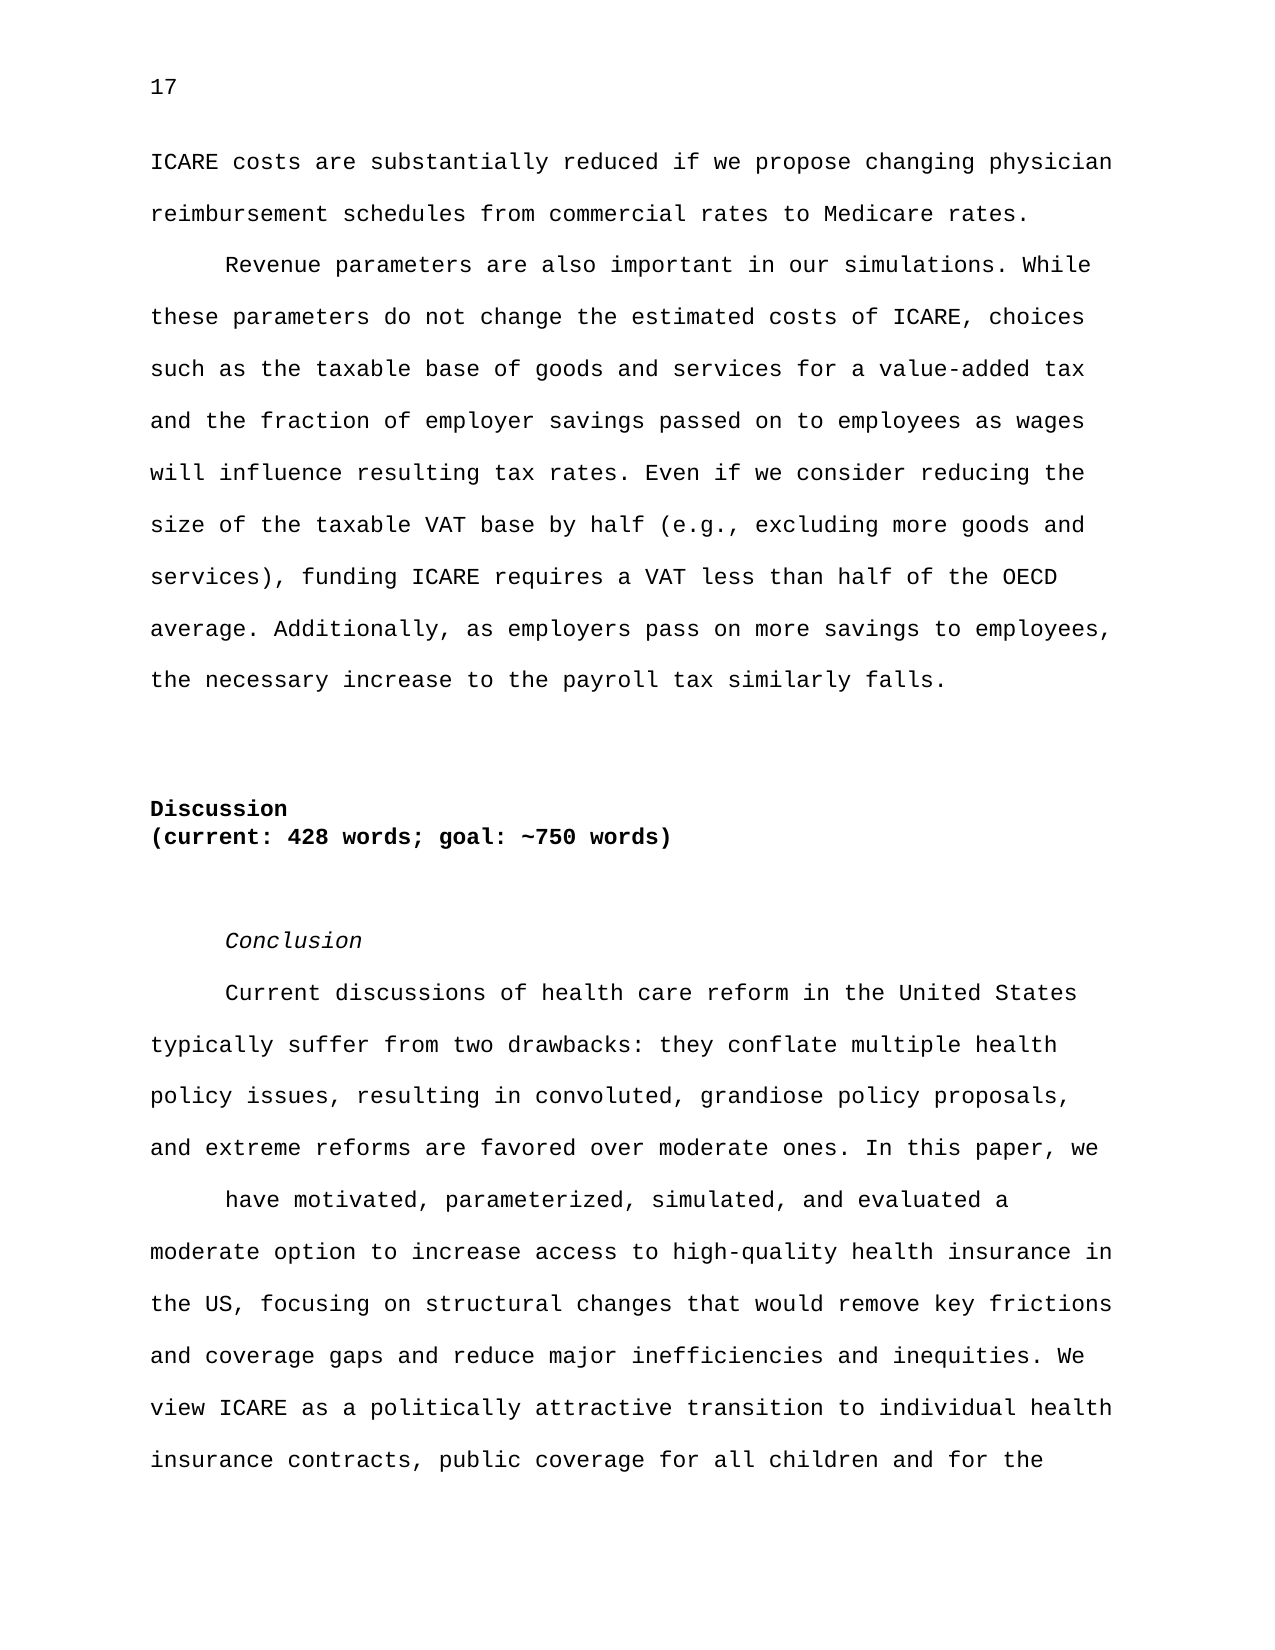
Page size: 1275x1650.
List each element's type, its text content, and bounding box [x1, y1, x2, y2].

text Revenue parameters are also important in our simulations. While these parameters do not change the estimated costs of ICARE, choices such as the taxable base of goods and services for a value-added tax and the fraction of employer savings passed on to employees as wages will influence resulting tax rates. Even if we consider reducing the size of the taxable VAT base by half (e.g., excluding more goods and services), funding ICARE requires a VAT less than half of the OECD average. Additionally, as employers pass on more savings to employees, the necessary increase to the payroll tax similarly falls. [150, 254, 1125, 695]
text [150, 150, 1125, 228]
text Current discussions of health care reform in the United States typically suffer from two drawbacks: they conflate multiple health policy issues, resulting in convoluted, grandiose policy proposals, and extreme reforms are favored over moderate ones. In this paper, we [150, 981, 1125, 1163]
subtitle Discussion [150, 797, 1125, 823]
text Conclusion [150, 929, 1125, 955]
subtitle (current: 428 words; goal: ~750 words) [150, 825, 1125, 851]
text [150, 1188, 1125, 1474]
